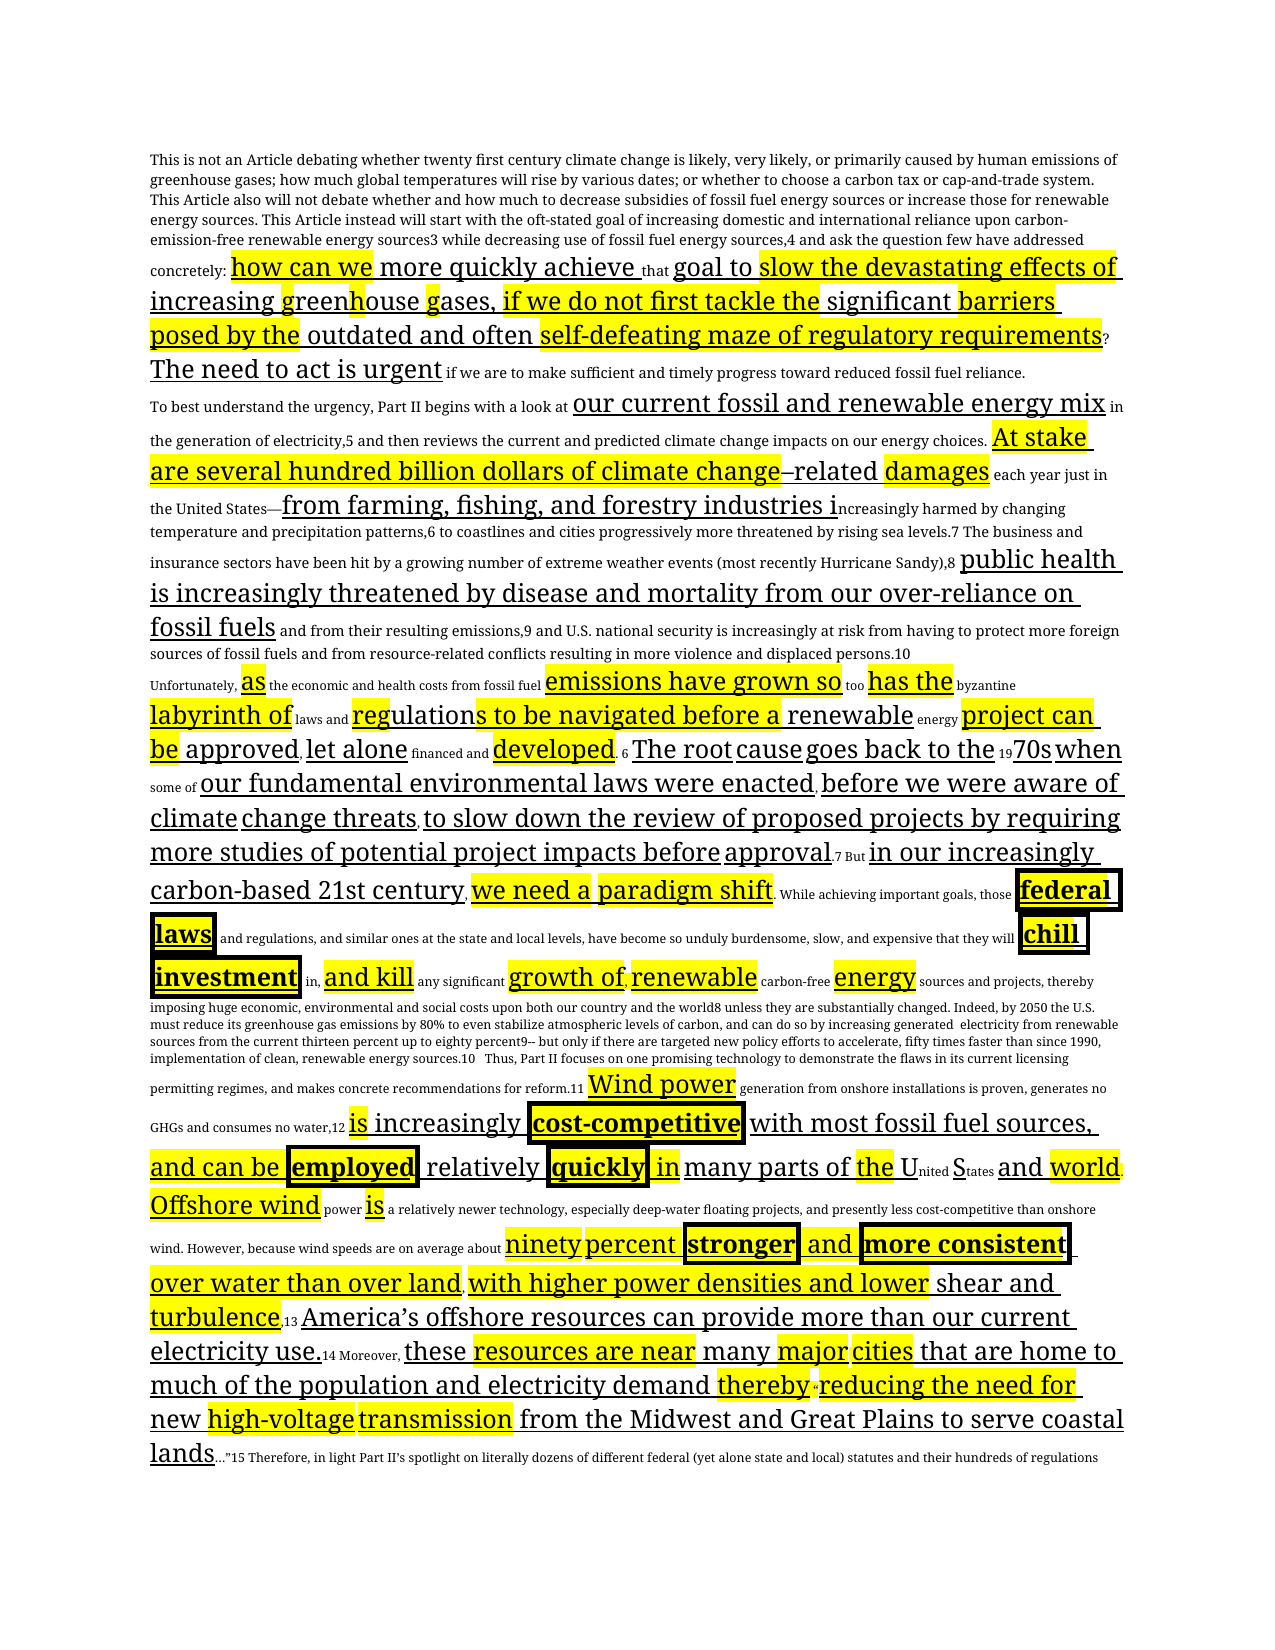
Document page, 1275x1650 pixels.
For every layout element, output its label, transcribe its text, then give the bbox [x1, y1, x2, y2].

text To best understand the urgency, Part II begins with a look at our current fossil and renewable energy mix in the generation of electricity,5 and then reviews the current and predicted climate change impacts on our energy choices. At stake are several hundred billion dollars of climate change–related damages each year just in the United States—from farming, fishing, and forestry industries increasingly harmed by changing temperature and precipitation patterns,6 to coastlines and cities progressively more threatened by rising sea levels.7 The business and insurance sectors have been hit by a growing number of extreme weather events (most recently Hurricane Sandy),8 public health is increasingly threatened by disease and mortality from our over-reliance on fossil fuels and from their resulting emissions,9 and U.S. national security is increasingly at risk from having to protect more foreign sources of fossil fuels and from resource-related conflicts resulting in more violence and displaced persons.10 [150, 386, 1125, 664]
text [150, 664, 1125, 1470]
text This is not an Article debating whether twenty first century climate change is likely, very likely, or primarily caused by human emissions of greenhouse gases; how much global temperatures will rise by various dates; or whether to choose a carbon tax or cap-and-trade system. This Article also will not debate whether and how much to decrease subsidies of fossil fuel energy sources or increase those for renewable energy sources. This Article instead will start with the oft-stated goal of increasing domestic and international reliance upon carbon-emission-free renewable energy sources3 while decreasing use of fossil fuel energy sources,4 and ask the question few have addressed concretely: how can we more quickly achieve that goal to slow the devastating effects of increasing greenhouse gases, if we do not first tackle the significant barriers posed by the outdated and often self-defeating maze of regulatory requirements? The need to act is urgent if we are to make sufficient and timely progress toward reduced fossil fuel reliance. [150, 150, 1125, 386]
